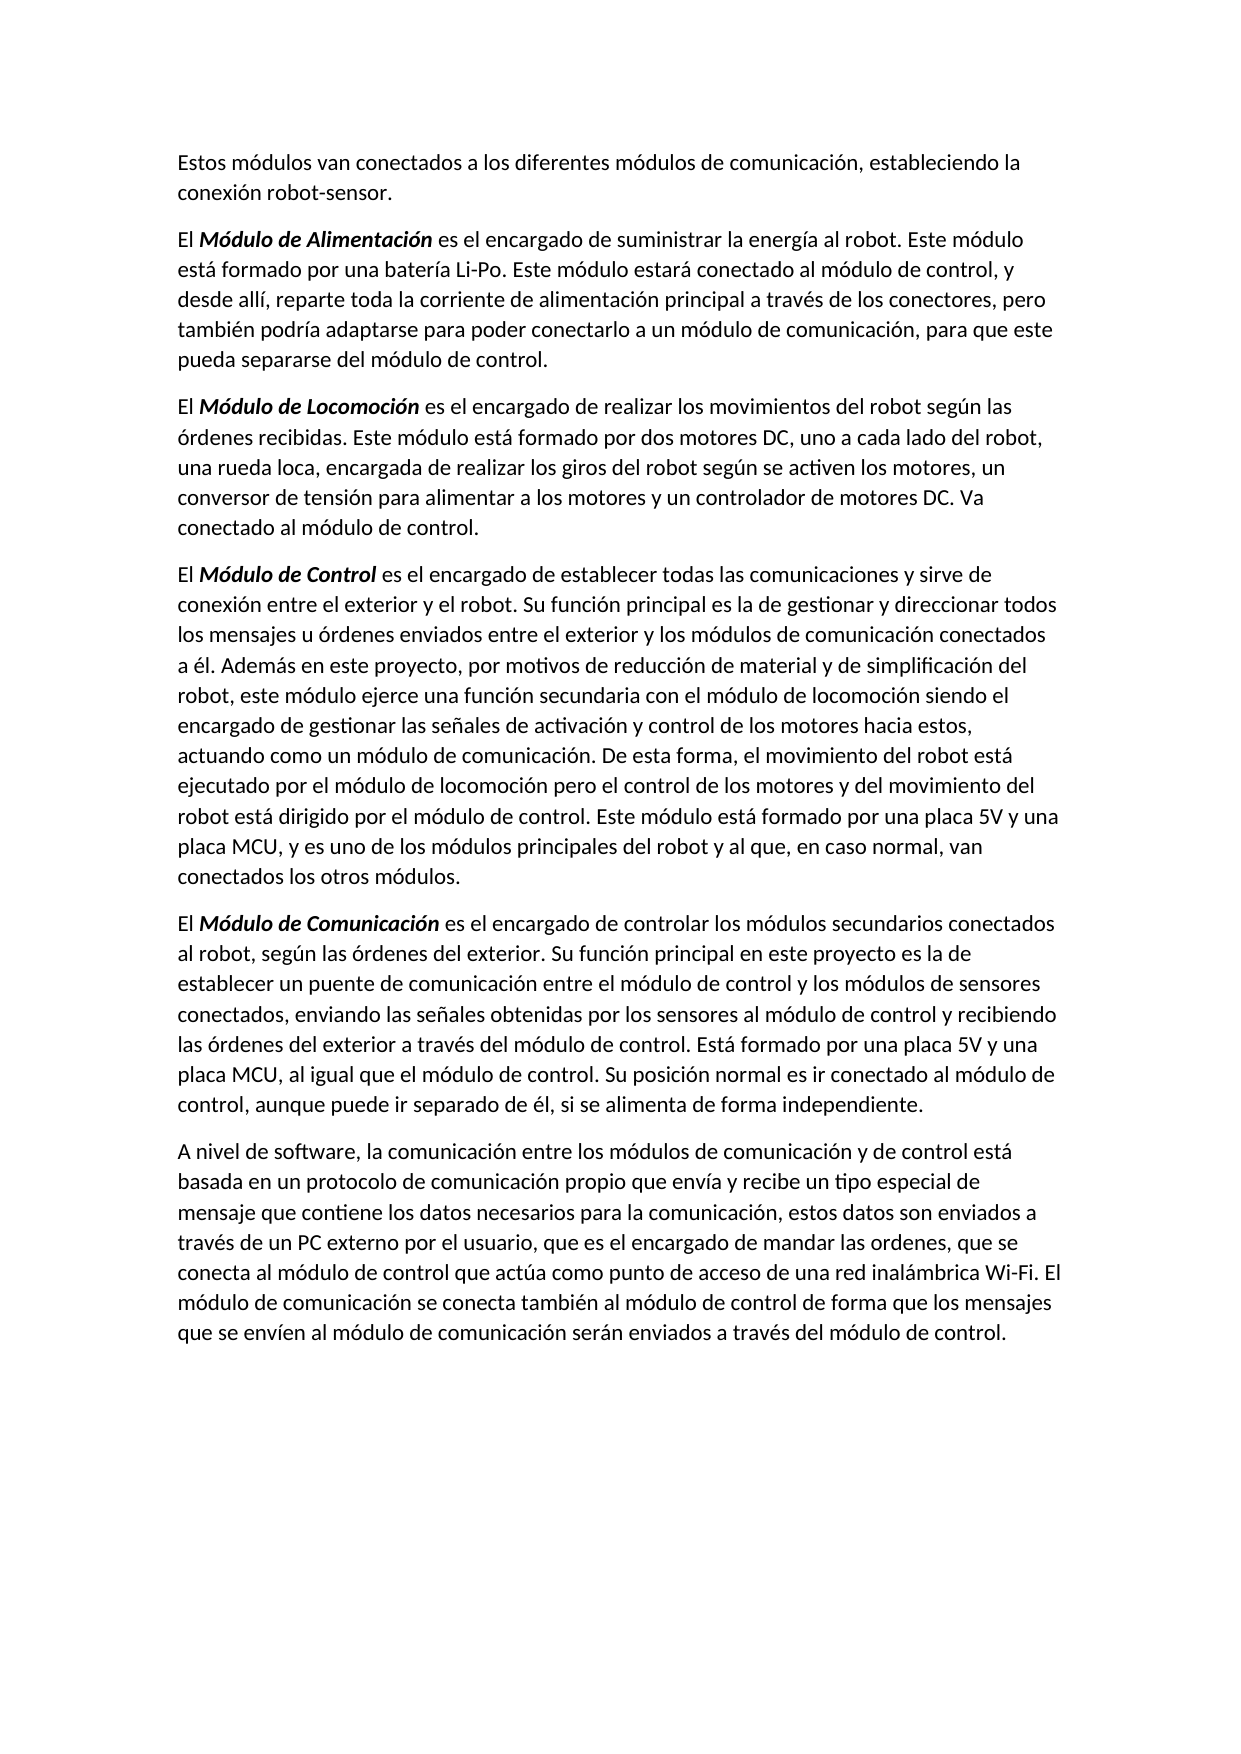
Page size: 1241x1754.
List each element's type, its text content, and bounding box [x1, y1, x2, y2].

text El Módulo de Comunicación es el encargado de controlar los módulos secundarios conectados al robot, según las órdenes del exterior. Su función principal en este proyecto es la de establecer un puente de comunicación entre el módulo de control y los módulos de sensores conectados, enviando las señales obtenidas por los sensores al módulo de control y recibiendo las órdenes del exterior a través del módulo de control. Está formado por una placa 5V y una placa MCU, al igual que el módulo de control. Su posición normal es ir conectado al módulo de control, aunque puede ir separado de él, si se alimenta de forma independiente. [177, 909, 1063, 1118]
text El Módulo de Locomoción es el encargado de realizar los movimientos del robot según las órdenes recibidas. Este módulo está formado por dos motores DC, uno a cada lado del robot, una rueda loca, encargada de realizar los giros del robot según se activen los motores, un conversor de tensión para alimentar a los motores y un controlador de motores DC. Va conectado al módulo de control. [177, 392, 1063, 541]
text El Módulo de Control es el encargado de establecer todas las comunicaciones y sirve de conexión entre el exterior y el robot. Su función principal es la de gestionar y direccionar todos los mensajes u órdenes enviados entre el exterior y los módulos de comunicación conectados a él. Además en este proyecto, por motivos de reducción de material y de simplificación del robot, este módulo ejerce una función secundaria con el módulo de locomoción siendo el encargado de gestionar las señales de activación y control de los motores hacia estos, actuando como un módulo de comunicación. De esta forma, el movimiento del robot está ejecutado por el módulo de locomoción pero el control de los motores y del movimiento del robot está dirigido por el módulo de control. Este módulo está formado por una placa 5V y una placa MCU, y es uno de los módulos principales del robot y al que, en caso normal, van conectados los otros módulos. [177, 560, 1063, 890]
text A nivel de software, la comunicación entre los módulos de comunicación y de control está basada en un protocolo de comunicación propio que envía y recibe un tipo especial de mensaje que contiene los datos necesarios para la comunicación, estos datos son enviados a través de un PC externo por el usuario, que es el encargado de mandar las ordenes, que se conecta al módulo de control que actúa como punto de acceso de una red inalámbrica Wi-Fi. El módulo de comunicación se conecta también al módulo de control de forma que los mensajes que se envíen al módulo de comunicación serán enviados a través del módulo de control. [177, 1137, 1063, 1346]
text El Módulo de Alimentación es el encargado de suministrar la energía al robot. Este módulo está formado por una batería Li-Po. Este módulo estará conectado al módulo de control, y desde allí, reparte toda la corriente de alimentación principal a través de los conectores, pero también podría adaptarse para poder conectarlo a un módulo de comunicación, para que este pueda separarse del módulo de control. [177, 225, 1063, 373]
